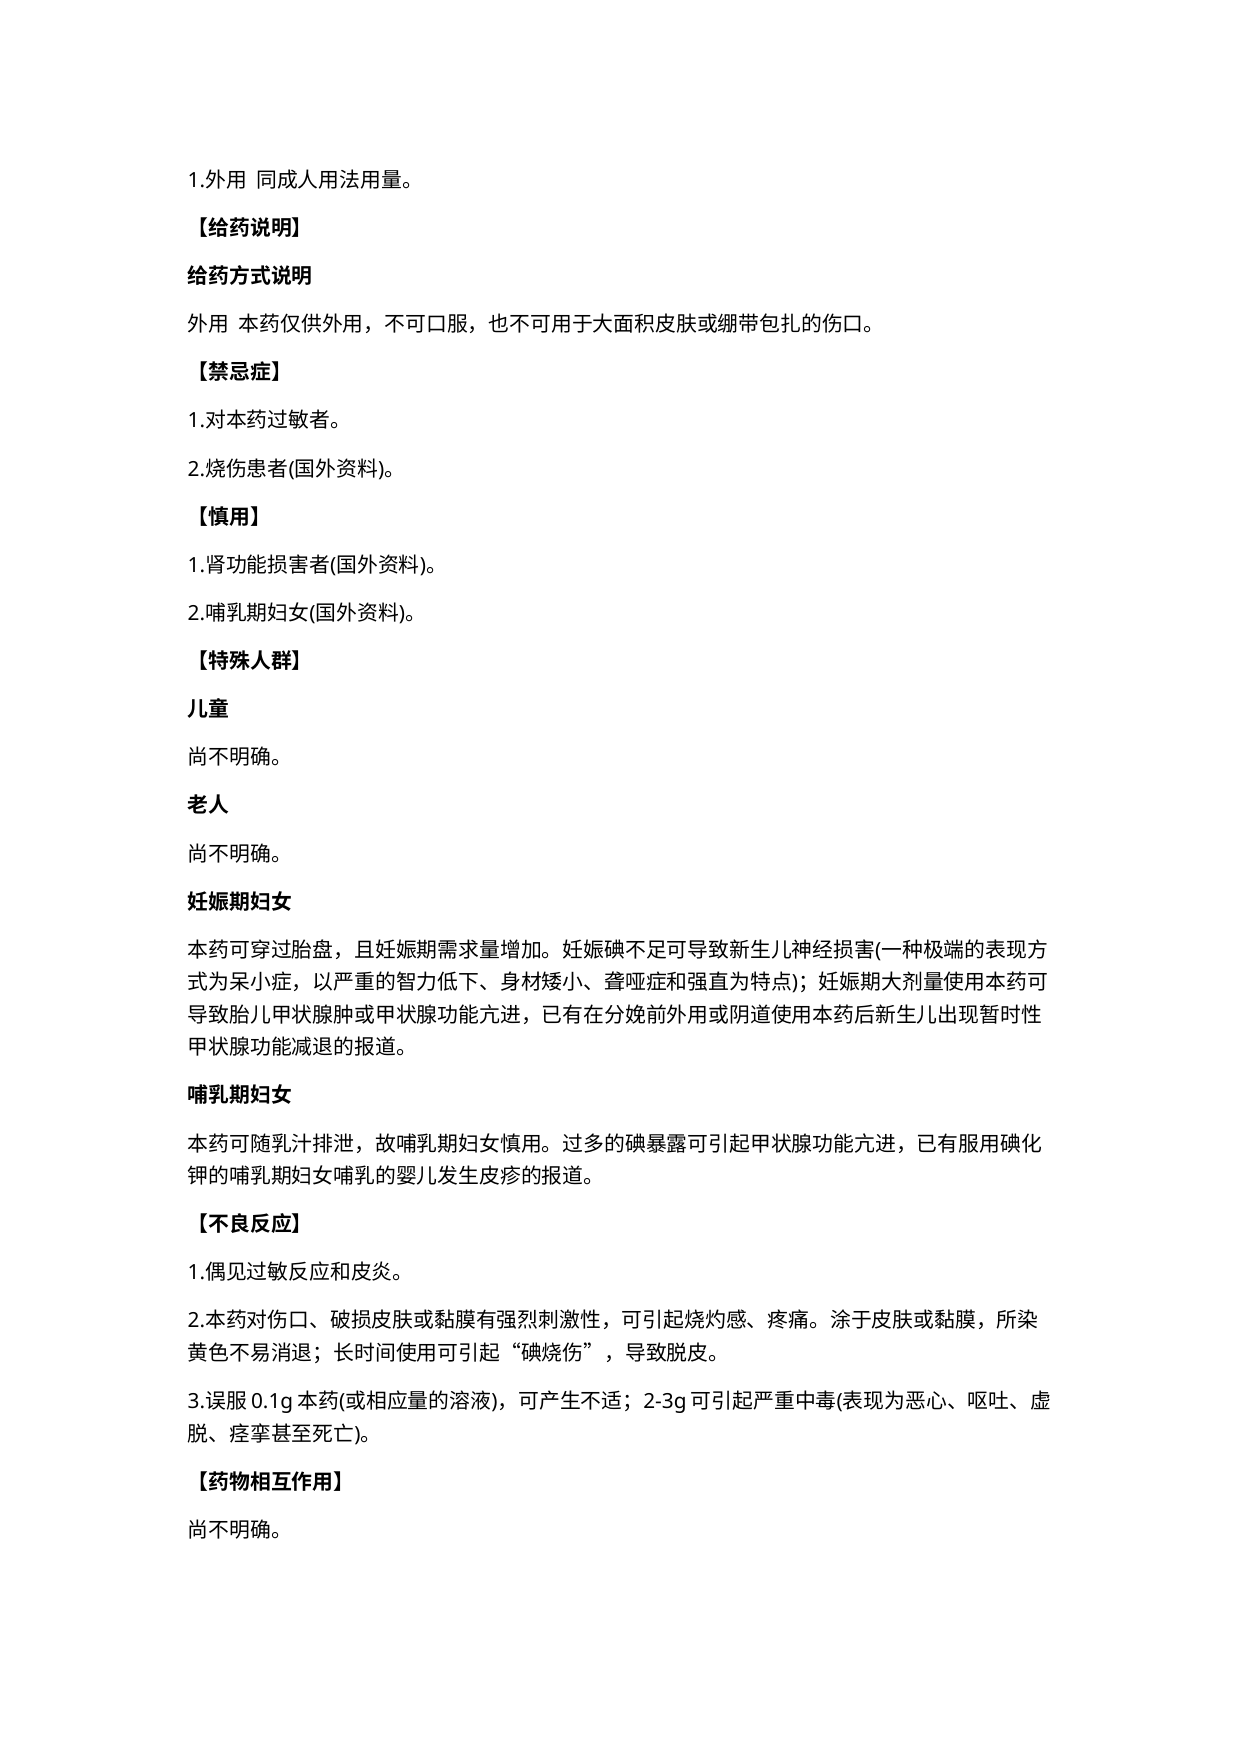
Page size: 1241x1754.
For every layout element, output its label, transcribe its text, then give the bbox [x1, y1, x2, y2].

text 【药物相互作用】 [187, 1464, 1053, 1496]
text 3.误服0.1g本药(或相应量的溶液)，可产生不适；2-3g可引起严重中毒(表现为恶心、呕吐、虚脱、痉挛甚至死亡)。 [187, 1383, 1053, 1448]
text 2.哺乳期妇女(国外资料)。 [187, 595, 1053, 628]
text 尚不明确。 [187, 739, 1053, 772]
text 1.外用 同成人用法用量。 [187, 162, 1053, 194]
text 妊娠期妇女 [187, 884, 1053, 916]
text 给药方式说明 [187, 258, 1053, 291]
text 【给药说明】 [187, 210, 1053, 243]
text 儿童 [187, 691, 1053, 724]
text 本药可随乳汁排泄，故哺乳期妇女慎用。过多的碘暴露可引起甲状腺功能亢进，已有服用碘化钾的哺乳期妇女哺乳的婴儿发生皮疹的报道。 [187, 1126, 1053, 1191]
text 尚不明确。 [187, 1512, 1053, 1544]
text 外用 本药仅供外用，不可口服，也不可用于大面积皮肤或绷带包扎的伤口。 [187, 306, 1053, 339]
text 本药可穿过胎盘，且妊娠期需求量增加。妊娠碘不足可导致新生儿神经损害(一种极端的表现方式为呆小症，以严重的智力低下、身材矮小、聋哑症和强直为特点)；妊娠期大剂量使用本药可导致胎儿甲状腺肿或甲状腺功能亢进，已有在分娩前外用或阴道使用本药后新生儿出现暂时性甲状腺功能减退的报道。 [187, 932, 1053, 1062]
text 1.偶见过敏反应和皮炎。 [187, 1254, 1053, 1287]
text 1.对本药过敏者。 [187, 403, 1053, 435]
text 2.本药对伤口、破损皮肤或黏膜有强烈刺激性，可引起烧灼感、疼痛。涂于皮肤或黏膜，所染黄色不易消退；长时间使用可引起“碘烧伤”，导致脱皮。 [187, 1303, 1053, 1368]
text 1.肾功能损害者(国外资料)。 [187, 547, 1053, 579]
text 【慎用】 [187, 499, 1053, 531]
text 尚不明确。 [187, 836, 1053, 868]
text 【禁忌症】 [187, 354, 1053, 387]
text 老人 [187, 788, 1053, 820]
text 【特殊人群】 [187, 643, 1053, 676]
text 哺乳期妇女 [187, 1078, 1053, 1110]
text 【不良反应】 [187, 1206, 1053, 1239]
text 2.烧伤患者(国外资料)。 [187, 451, 1053, 483]
